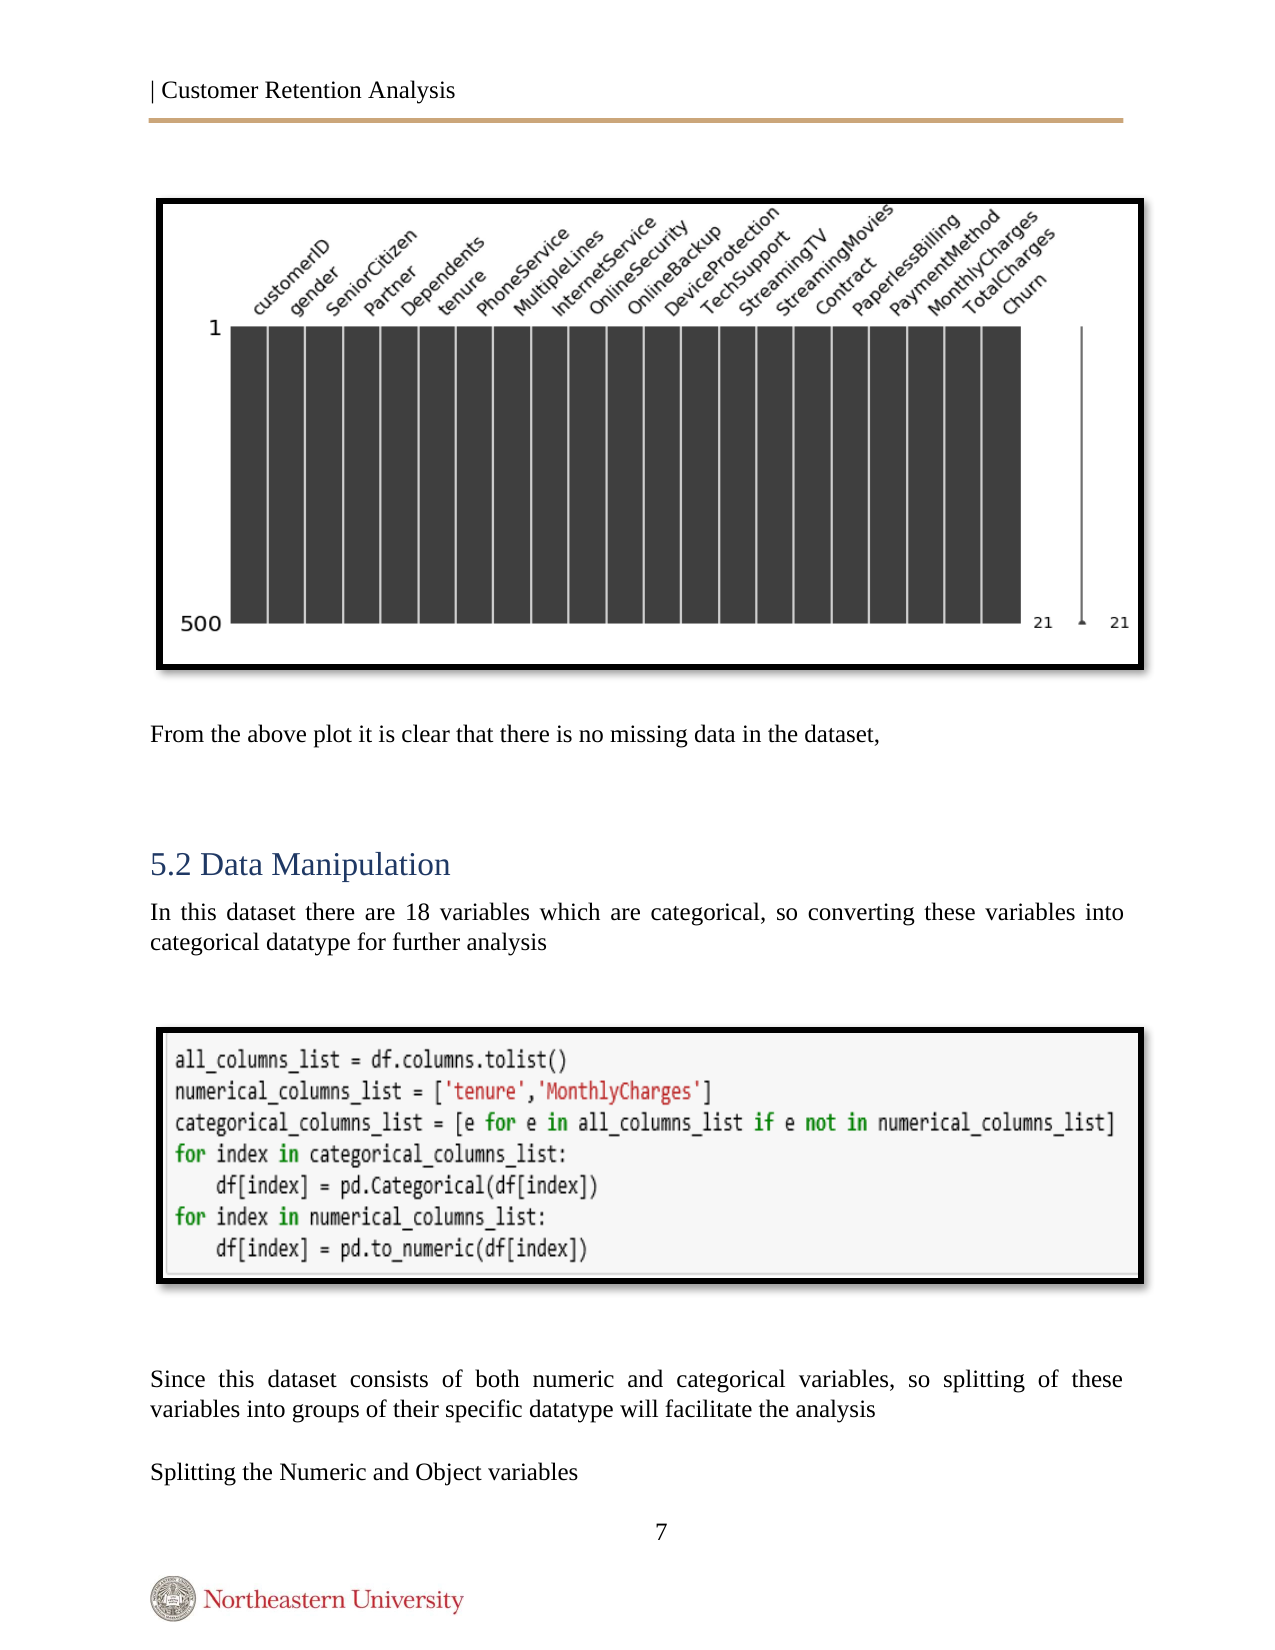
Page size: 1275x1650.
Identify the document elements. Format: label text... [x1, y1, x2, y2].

text 5.2 Data Manipulation [150, 844, 1125, 883]
text From the above plot it is clear that there is no missing data in the dataset, [150, 719, 1125, 748]
picture [148, 118, 1124, 123]
text In this dataset there are 18 variables which are categorical, so converting these variables into categorical datatype for further analysis [150, 897, 1125, 955]
picture [163, 204, 1138, 664]
text Splitting the Numeric and Object variables [150, 1457, 1125, 1486]
picture [150, 1575, 464, 1622]
picture [163, 1033, 1138, 1278]
text Since this dataset consists of both numeric and categorical variables, so splitting of these variables into groups of their specific datatype will facilitate the analysis [150, 1364, 1125, 1423]
